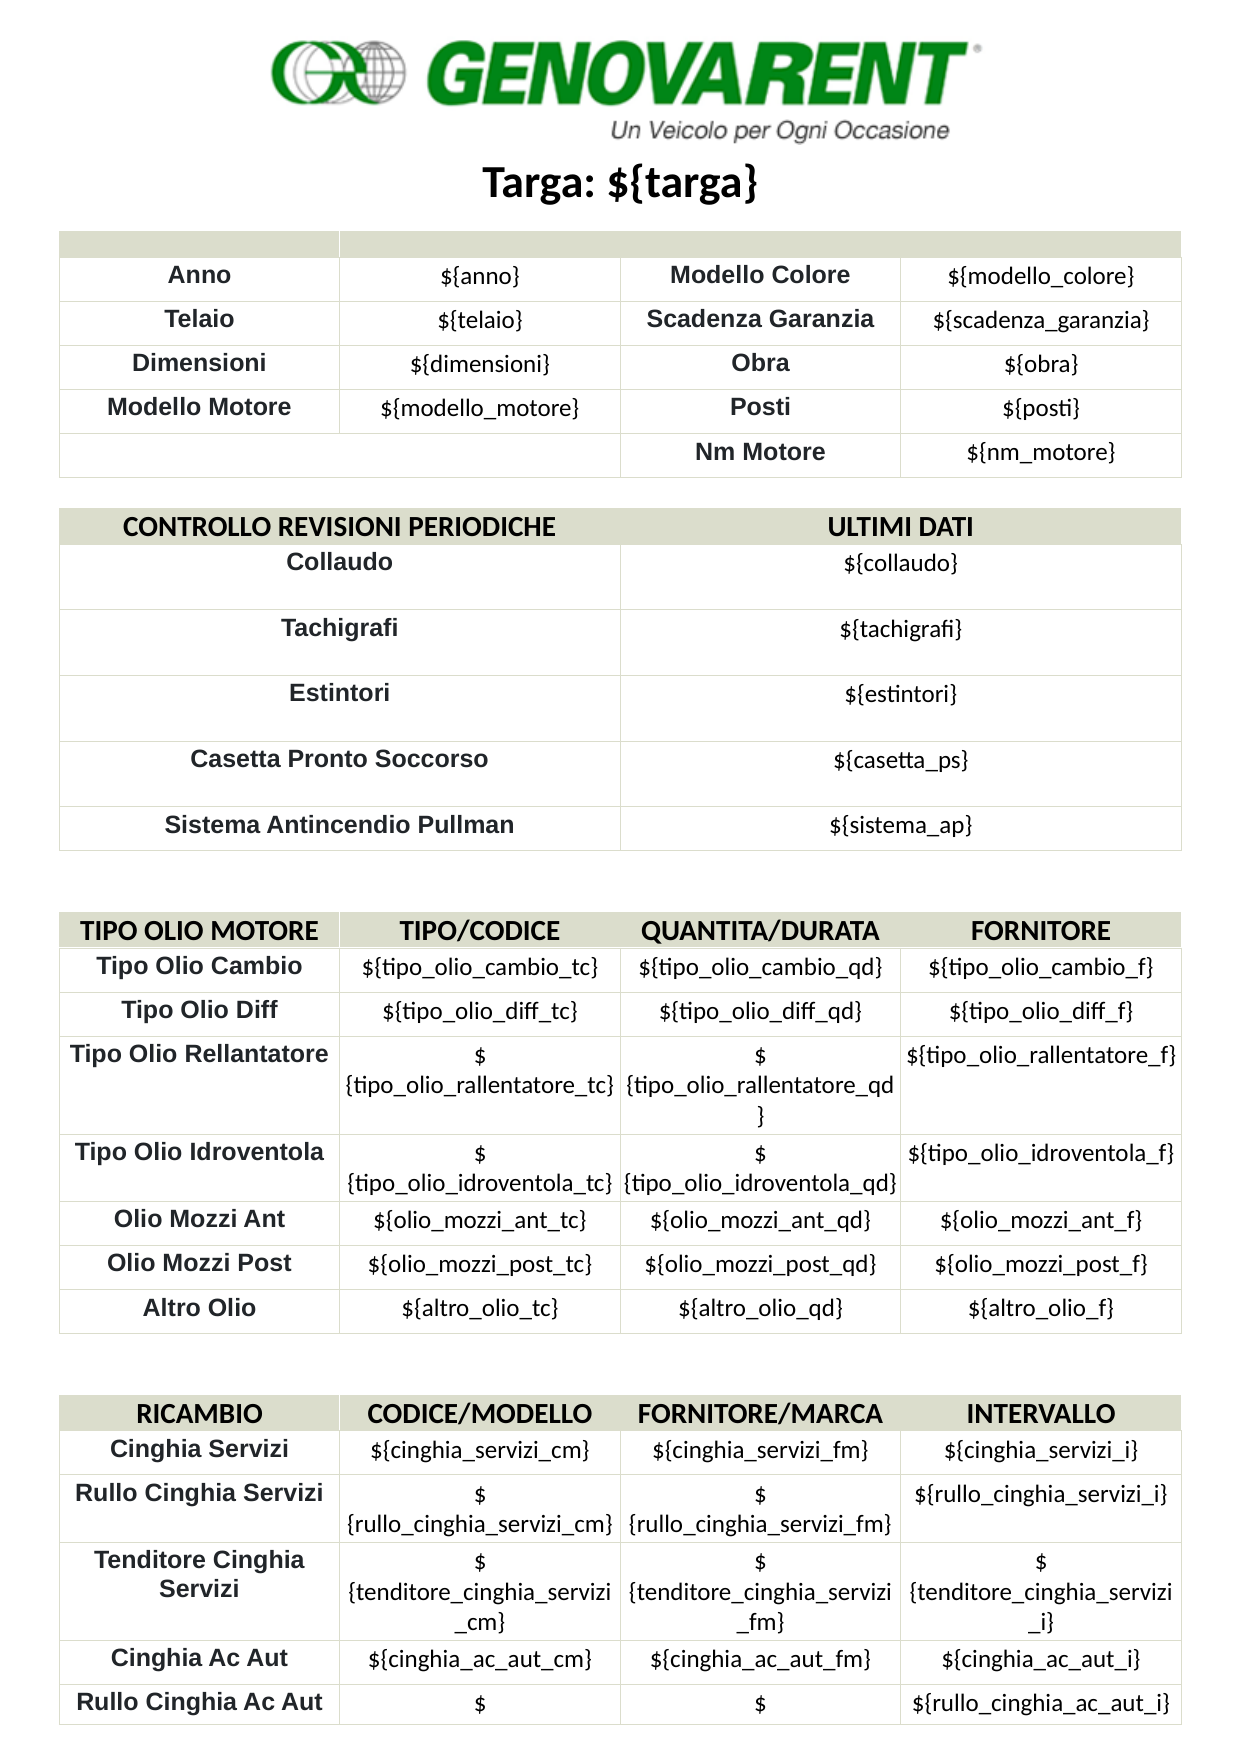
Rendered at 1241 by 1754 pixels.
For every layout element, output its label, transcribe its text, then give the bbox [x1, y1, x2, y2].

table_cell ${olio_mozzi_ant_tc} [340, 1202, 620, 1245]
table_cell ${tenditore_cinghia_servizi_cm} [340, 1543, 620, 1640]
table_cell Tipo Olio Rellantatore [60, 1037, 339, 1133]
table_cell ${olio_mozzi_post_qd} [621, 1246, 900, 1289]
table_cell ${tipo_olio_rallentatore_qd} [621, 1037, 900, 1133]
table_cell Cinghia Ac Aut [60, 1641, 339, 1684]
table_cell ${modello_motore} [340, 390, 620, 433]
table_cell ${anno} [340, 258, 620, 301]
table_cell Casetta Pronto Soccorso [60, 742, 620, 806]
table_cell ${casetta_ps} [621, 742, 1181, 806]
table_cell ${altro_olio_qd} [621, 1290, 900, 1333]
table_cell Modello Motore [60, 390, 339, 433]
table_cell Modello Colore [621, 258, 900, 301]
table_cell Cinghia Servizi [60, 1431, 339, 1474]
table_cell Olio Mozzi Ant [60, 1202, 339, 1245]
table_header [620, 231, 901, 257]
table_cell Tachigrafi [60, 610, 620, 675]
table_cell Tipo Olio Idroventola [60, 1135, 339, 1201]
table_cell ${nm_motore} [901, 434, 1181, 477]
table_header [340, 231, 620, 257]
table_header CODICE/MODELLO [340, 1395, 620, 1430]
table_cell ${rullo_cinghia_ac_aut_i} [901, 1685, 1181, 1724]
table_cell ${rullo_cinghia_ac_aut_fm} [621, 1685, 900, 1724]
table_cell ${modello_colore} [901, 258, 1181, 301]
table_cell ${sistema_ap} [621, 807, 1181, 850]
table_cell Tipo Olio Cambio [60, 949, 339, 992]
table_cell Estintori [60, 676, 620, 741]
table_cell ${tipo_olio_diff_tc} [340, 993, 620, 1036]
table_cell ${tenditore_cinghia_servizi_i} [901, 1543, 1181, 1640]
table_cell ${tipo_olio_diff_qd} [621, 993, 900, 1036]
table_cell ${rullo_cinghia_servizi_fm} [621, 1475, 900, 1542]
table_cell ${tipo_olio_idroventola_qd} [621, 1135, 900, 1201]
table_header FORNITORE [901, 912, 1181, 947]
text Targa: ${targa} [59, 51, 1181, 208]
table_cell ${rullo_cinghia_servizi_i} [901, 1475, 1181, 1542]
table_cell ${olio_mozzi_ant_f} [901, 1202, 1181, 1245]
table_cell ${rullo_cinghia_servizi_cm} [340, 1475, 620, 1542]
table_cell Tipo Olio Diff [60, 993, 339, 1036]
table_cell ${tipo_olio_cambio_tc} [340, 949, 620, 992]
table_header QUANTITA/DURATA [620, 912, 901, 947]
table_cell ${tipo_olio_rallentatore_tc} [340, 1037, 620, 1133]
table_cell ${tipo_olio_rallentatore_f} [901, 1037, 1181, 1133]
table_header [59, 231, 339, 257]
table_header TIPO/CODICE [340, 912, 620, 947]
table_header CONTROLLO REVISIONI PERIODICHE [59, 508, 620, 544]
table_cell ${collaudo} [621, 545, 1181, 609]
table_cell ${estintori} [621, 676, 1181, 741]
table_header TIPO OLIO MOTORE [59, 912, 339, 947]
table_cell Sistema Antincendio Pullman [60, 807, 620, 850]
table_cell Anno [60, 258, 339, 301]
table_cell Rullo Cinghia Servizi [60, 1475, 339, 1542]
table_cell ${cinghia_servizi_cm} [340, 1431, 620, 1474]
table_cell Dimensioni [60, 346, 339, 389]
table_cell ${tipo_olio_idroventola_tc} [340, 1135, 620, 1201]
table_cell ${dimensioni} [340, 346, 620, 389]
table_cell ${tenditore_cinghia_servizi_fm} [621, 1543, 900, 1640]
table_cell ${cinghia_ac_aut_fm} [621, 1641, 900, 1684]
table_cell ${posti} [901, 390, 1181, 433]
table_header [901, 231, 1181, 257]
table_cell ${tipo_olio_cambio_f} [901, 949, 1181, 992]
table_cell ${cinghia_servizi_fm} [621, 1431, 900, 1474]
table_cell Altro Olio [60, 1290, 339, 1333]
table_cell ${tipo_olio_cambio_qd} [621, 949, 900, 992]
table_cell Posti [621, 390, 900, 433]
table_cell Nm Motore [621, 434, 900, 477]
table_cell ${scadenza_garanzia} [901, 302, 1181, 345]
table_cell Obra [621, 346, 900, 389]
table_cell Olio Mozzi Post [60, 1246, 339, 1289]
table_cell ${rullo_cinghia_ac_aut_cm} [340, 1685, 620, 1724]
table_cell Scadenza Garanzia [621, 302, 900, 345]
table_cell ${tipo_olio_diff_f} [901, 993, 1181, 1036]
table_header ULTIMI DATI [620, 508, 1181, 544]
table_cell Collaudo [60, 545, 620, 609]
table_cell ${tipo_olio_idroventola_f} [901, 1135, 1181, 1201]
table_header INTERVALLO [901, 1395, 1181, 1430]
table_cell ${telaio} [340, 302, 620, 345]
table_cell Tenditore Cinghia Servizi [60, 1543, 339, 1640]
table_cell ${olio_mozzi_post_f} [901, 1246, 1181, 1289]
table_header FORNITORE/MARCA [620, 1395, 901, 1430]
table_cell [60, 434, 620, 477]
picture [254, 28, 986, 51]
table_cell ${olio_mozzi_post_tc} [340, 1246, 620, 1289]
table_cell ${cinghia_ac_aut_cm} [340, 1641, 620, 1684]
table_cell ${olio_mozzi_ant_qd} [621, 1202, 900, 1245]
table_header RICAMBIO [59, 1395, 339, 1430]
table_cell ${altro_olio_tc} [340, 1290, 620, 1333]
table_cell Rullo Cinghia Ac Aut [60, 1685, 339, 1724]
table_cell ${cinghia_servizi_i} [901, 1431, 1181, 1474]
table_cell Telaio [60, 302, 339, 345]
table_cell ${altro_olio_f} [901, 1290, 1181, 1333]
table_cell ${tachigrafi} [621, 610, 1181, 675]
table_cell ${obra} [901, 346, 1181, 389]
table_cell ${cinghia_ac_aut_i} [901, 1641, 1181, 1684]
